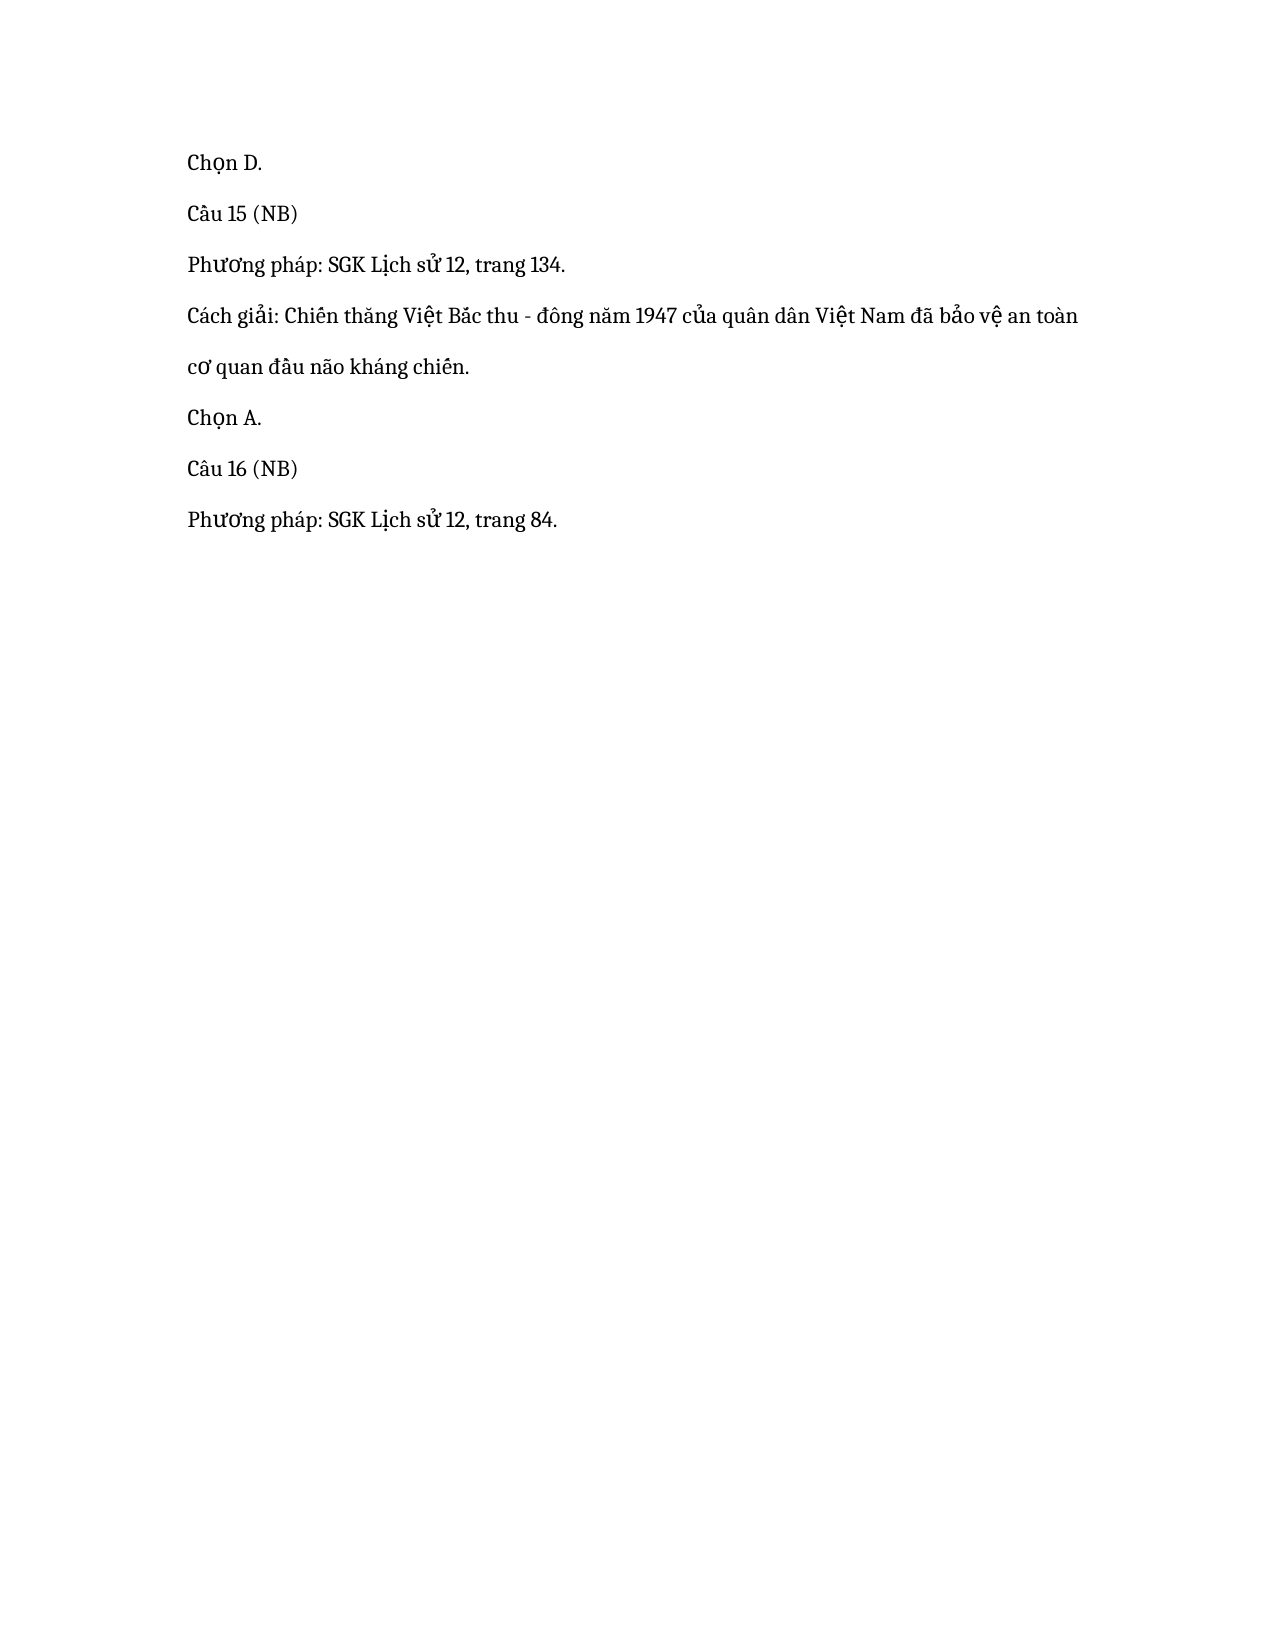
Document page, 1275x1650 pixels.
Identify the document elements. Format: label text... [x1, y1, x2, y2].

text Phương pháp: SGK Lịch sử 12, trang 84. [187, 507, 1087, 534]
text Cầu 15 (NB) [187, 201, 1087, 227]
text Câu 16 (NB) [187, 456, 1087, 483]
text Phương pháp: SGK Lịch sử 12, trang 134. [187, 252, 1087, 278]
text cơ quan đầu não kháng chiến. [187, 354, 1087, 381]
text Chọn D. [187, 150, 1087, 176]
text Chọn A. [187, 405, 1087, 432]
text Cách giải: Chiến thăng Việt Bắc thu - đông năm 1947 của quân dân Việt Nam đã bảo vệ an toàn [187, 303, 1087, 329]
